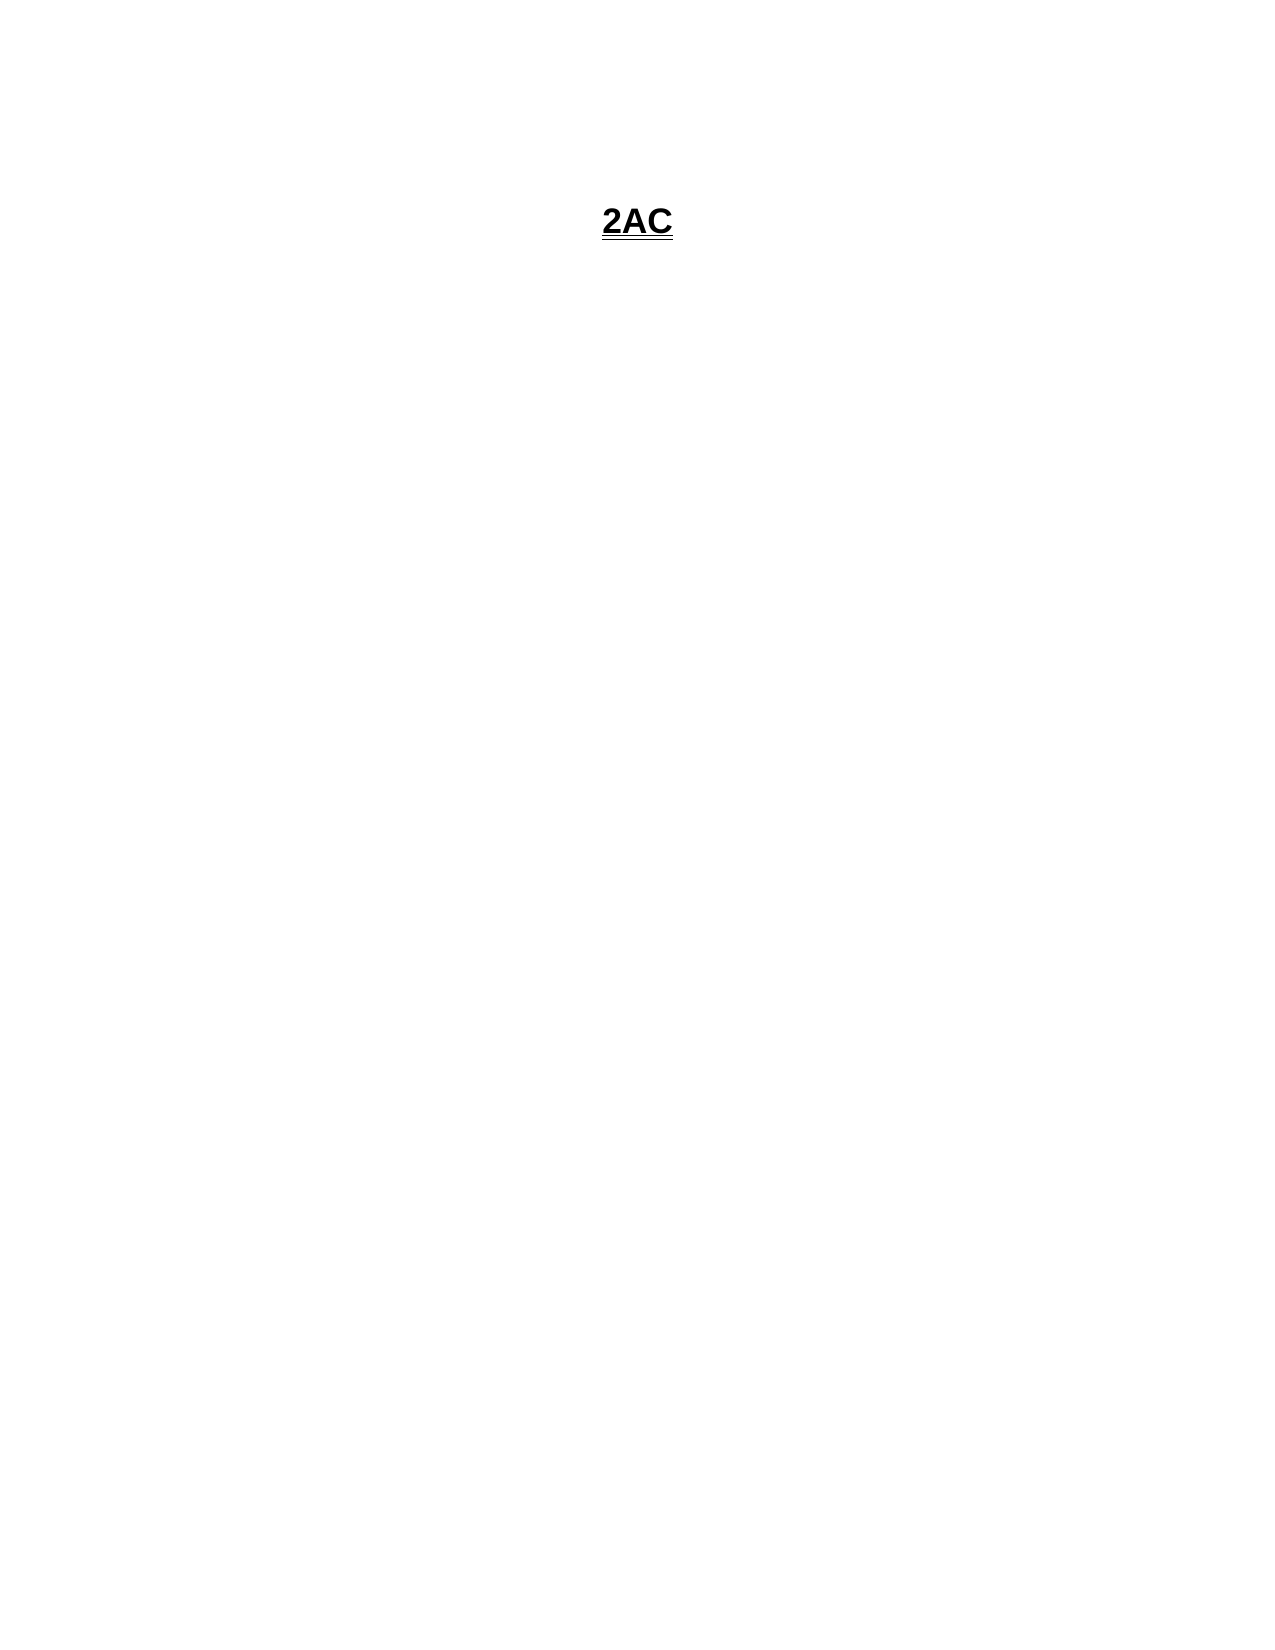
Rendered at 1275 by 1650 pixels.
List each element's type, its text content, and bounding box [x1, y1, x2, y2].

subtitle 2AC [150, 200, 1125, 241]
